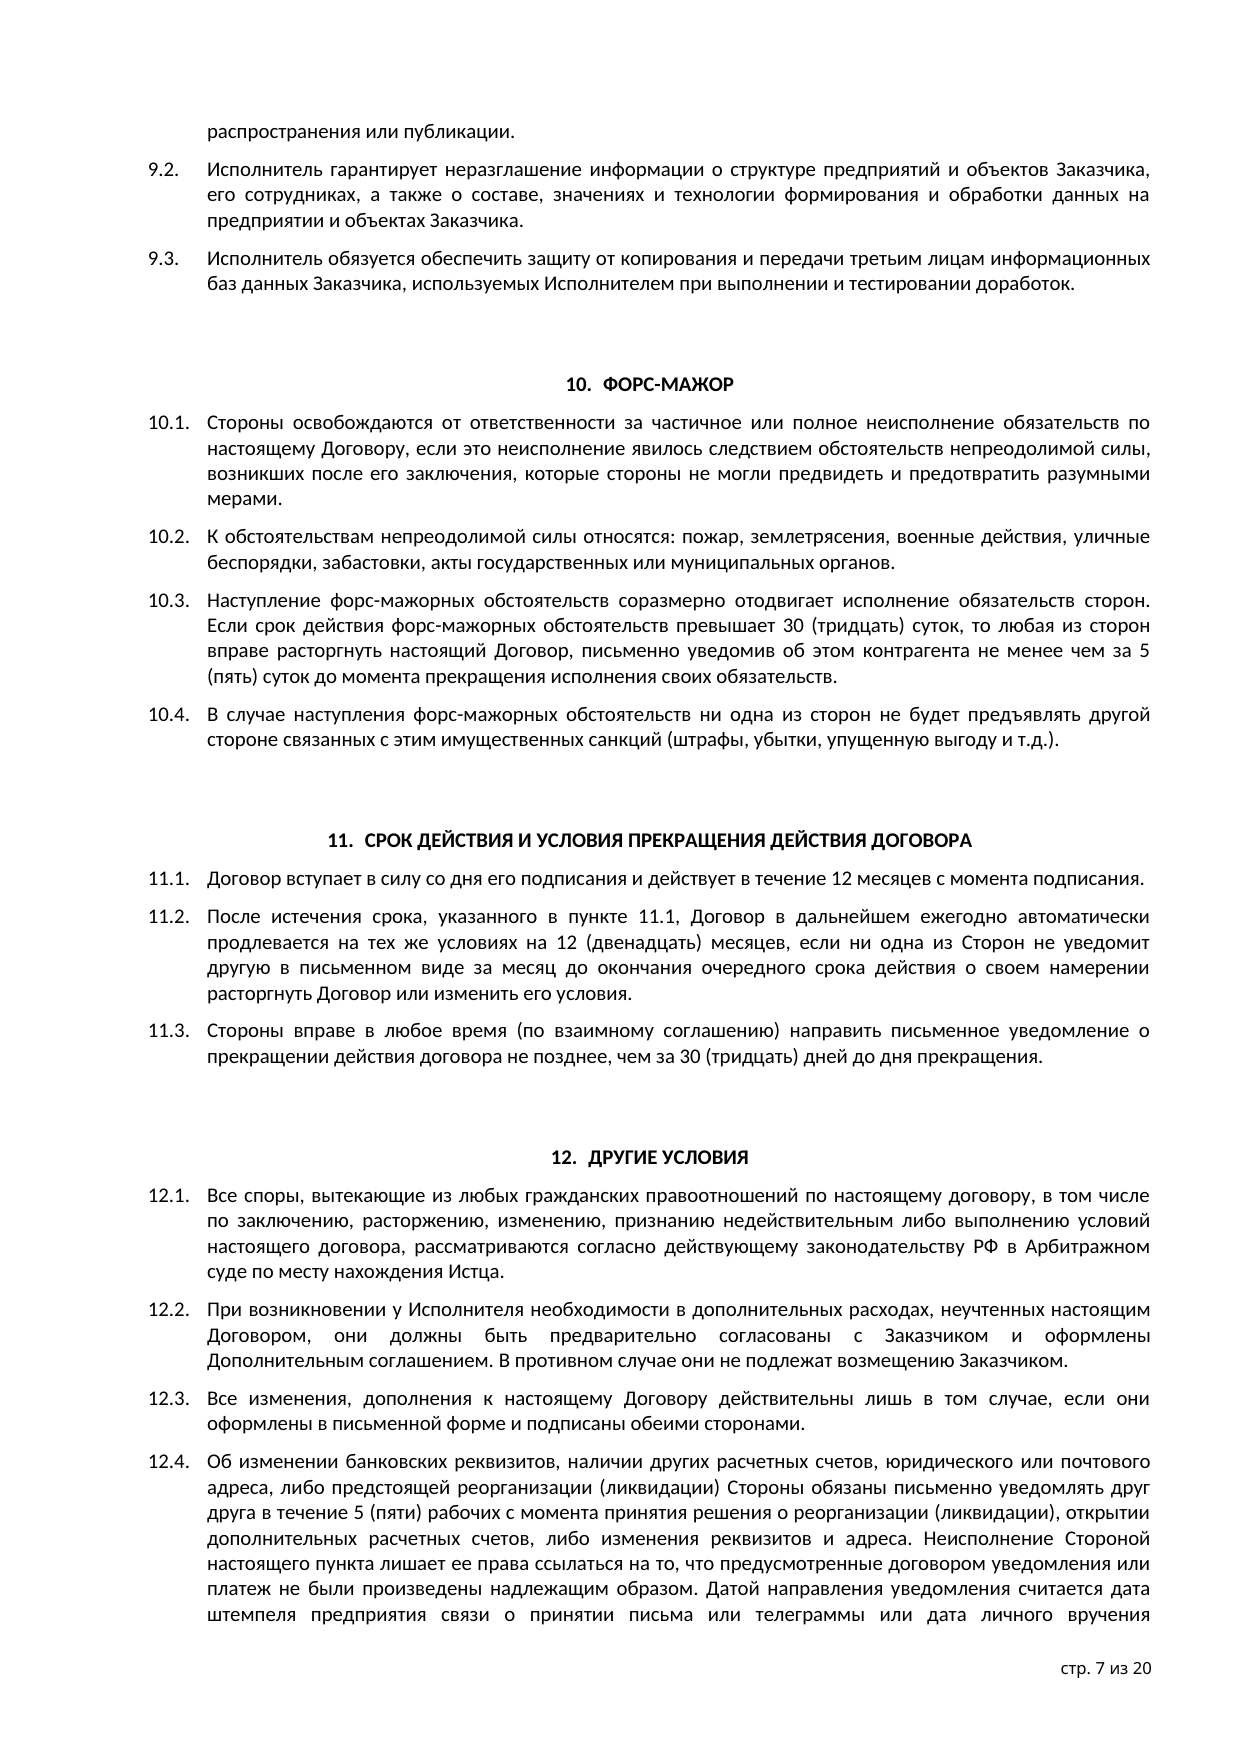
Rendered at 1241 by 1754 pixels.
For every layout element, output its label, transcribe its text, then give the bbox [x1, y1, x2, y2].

list Исполнитель гарантирует неразглашение информации о структуре предприятий и объектов Заказчика, его сотрудниках, а также о составе, значениях и технологии формирования и обработки данных на предприятии и объектах Заказчика. [148, 156, 1152, 232]
list Исполнитель обязуется обеспечить защиту от копирования и передачи третьим лицам информационных баз данных Заказчика, используемых Исполнителем при выполнении и тестировании доработок. [148, 245, 1152, 296]
list Договор вступает в силу со дня его подписания и действует в течение 12 месяцев с момента подписания. [148, 866, 1152, 891]
list Все споры, вытекающие из любых гражданских правоотношений по настоящему договору, в том числе по заключению, расторжению, изменению, признанию недействительным либо выполнению условий настоящего договора, рассматриваются согласно действующему законодательству РФ в Арбитражном суде по месту нахождения Истца. [148, 1182, 1152, 1284]
list К обстоятельствам непреодолимой силы относятся: пожар, землетрясения, военные действия, уличные беспорядки, забастовки, акты государственных или муниципальных органов. [148, 523, 1152, 574]
subtitle ДРУГИЕ УСЛОВИЯ [148, 1144, 1152, 1170]
list Стороны освобождаются от ответственности за частичное или полное неисполнение обязательств по настоящему Договору, если это неисполнение явилось следствием обстоятельств непреодолимой силы, возникших после его заключения, которые стороны не могли предвидеть и предотвратить разумными мерами. [148, 409, 1152, 511]
list Стороны вправе в любое время (по взаимному соглашению) направить письменное уведомление о прекращении действия договора не позднее, чем за 30 (тридцать) дней до дня прекращения. [148, 1018, 1152, 1068]
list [148, 118, 1152, 143]
list После истечения срока, указанного в пункте 11.1, Договор в дальнейшем ежегодно автоматически продлевается на тех же условиях на 12 (двенадцать) месяцев, если ни одна из Сторон не уведомит другую в письменном виде за месяц до окончания очередного срока действия о своем намерении расторгнуть Договор или изменить его условия. [148, 903, 1152, 1005]
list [148, 1448, 1152, 1626]
list Наступление форс-мажорных обстоятельств соразмерно отодвигает исполнение обязательств сторон. Если срок действия форс-мажорных обстоятельств превышает 30 (тридцать) суток, то любая из сторон вправе расторгнуть настоящий Договор, письменно уведомив об этом контрагента не менее чем за 5 (пять) суток до момента прекращения исполнения своих обязательств. [148, 587, 1152, 688]
list Все изменения, дополнения к настоящему Договору действительны лишь в том случае, если они оформлены в письменной форме и подписаны обеими сторонами. [148, 1385, 1152, 1436]
subtitle СРОК ДЕЙСТВИЯ И УСЛОВИЯ ПРЕКРАЩЕНИЯ ДЕЙСТВИЯ ДОГОВОРА [148, 828, 1152, 853]
list При возникновении у Исполнителя необходимости в дополнительных расходах, неучтенных настоящим Договором, они должны быть предварительно согласованы с Заказчиком и оформлены Дополнительным соглашением. В противном случае они не подлежат возмещению Заказчиком. [148, 1296, 1152, 1373]
subtitle ФОРС-МАЖОР [148, 371, 1152, 397]
list В случае наступления форс-мажорных обстоятельств ни одна из сторон не будет предъявлять другой стороне связанных с этим имущественных санкций (штрафы, убытки, упущенную выгоду и т.д.). [148, 701, 1152, 752]
